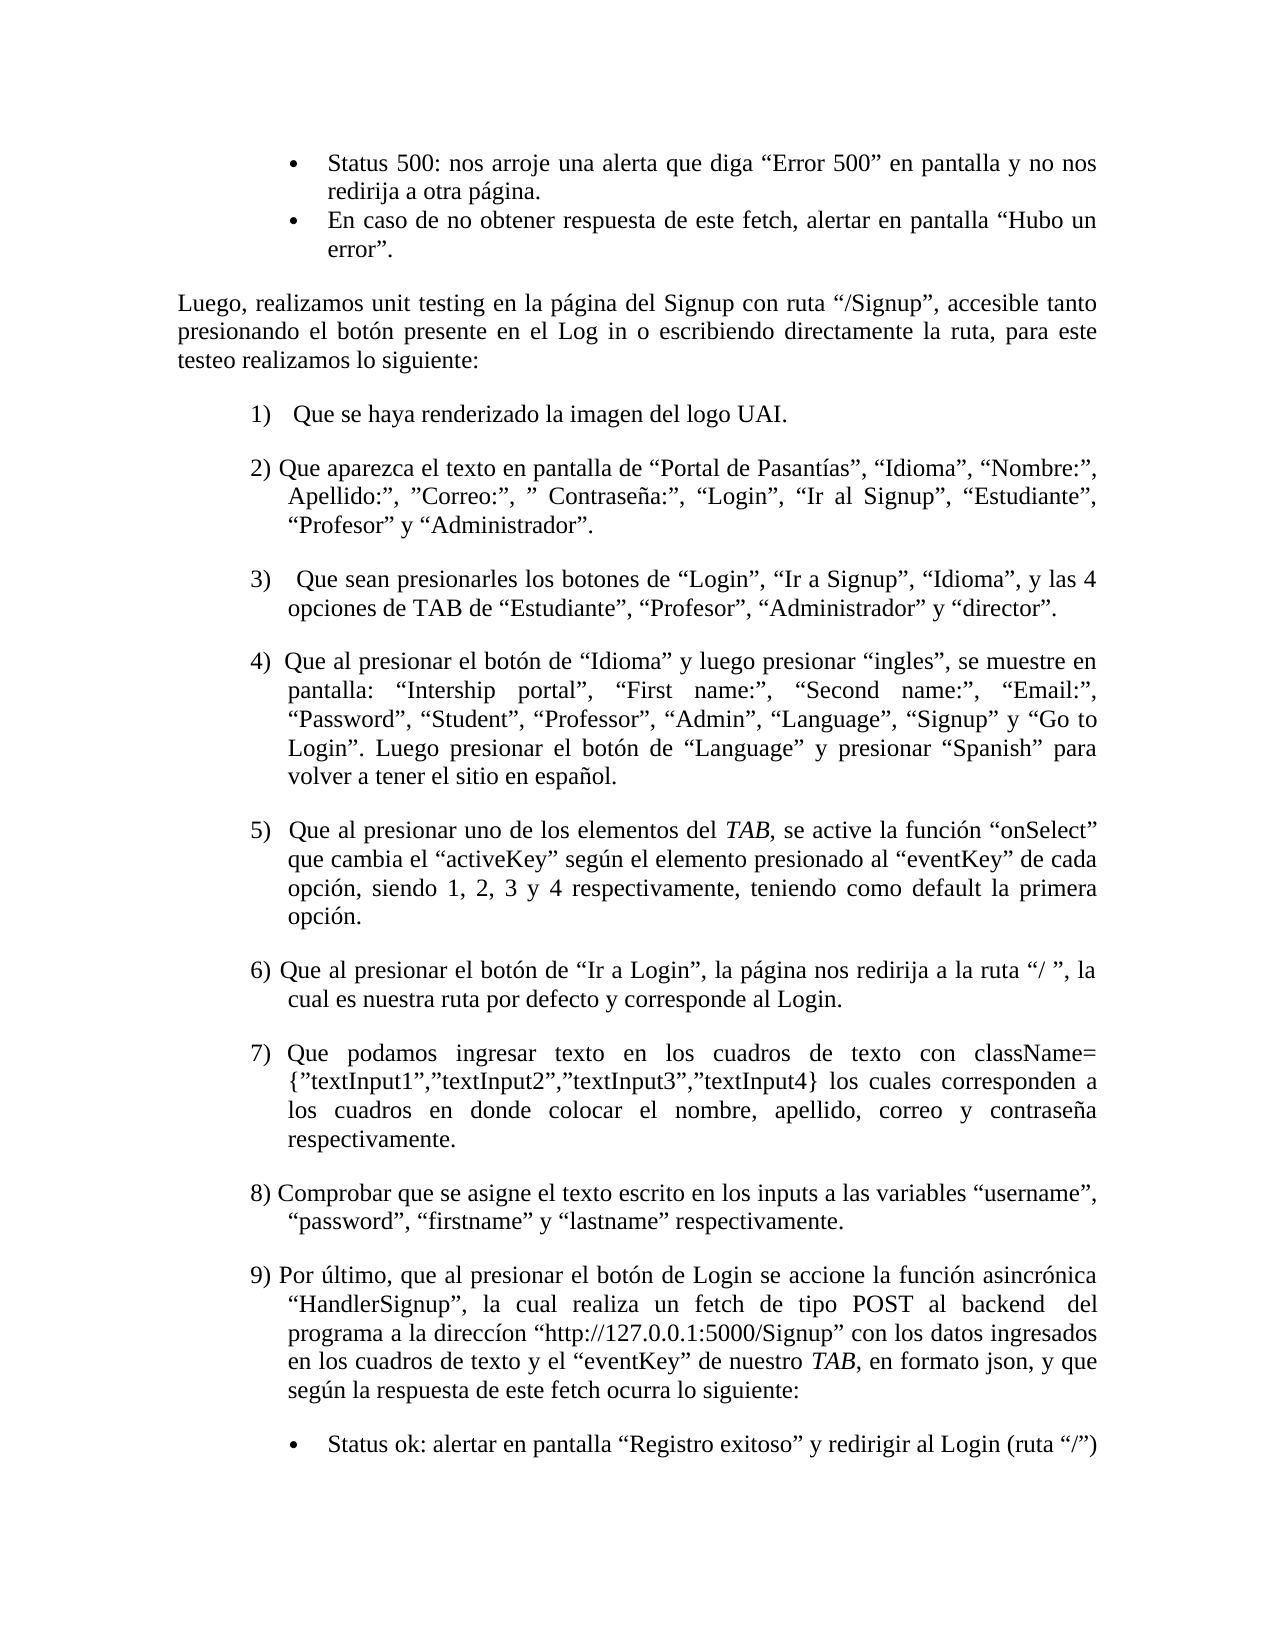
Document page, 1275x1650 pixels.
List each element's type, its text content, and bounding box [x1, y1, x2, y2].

text 5) Que al presionar uno de los elementos del TAB, se active la función “onSelect” que cambia el “activeKey” según el elemento presionado al “eventKey” de cada opción, siendo 1, 2, 3 y 4 respectivamente, teniendo como default la primera opción. [250, 815, 1098, 930]
text 2) Que aparezca el texto en pantalla de “Portal de Pasantías”, “Idioma”, “Nombre:”, Apellido:”, ”Correo:”, ” Contraseña:”, “Login”, “Ir al Signup”, “Estudiante”, “Profesor” y “Administrador”. [250, 453, 1098, 539]
text 8) Comprobar que se asigne el texto escrito en los inputs a las variables “username”, “password”, “firstname” y “lastname” respectivamente. [250, 1178, 1098, 1235]
list Status 500: nos arroje una alerta que diga “Error 500” en pantalla y no nos redirija a otra página. [290, 148, 1098, 205]
list Status ok: alertar en pantalla “Registro exitoso” y redirigir al Login (ruta “/”) [290, 1429, 1098, 1458]
text Luego, realizamos unit testing en la página del Signup con ruta “/Signup”, accesible tanto presionando el botón presente en el Log in o escribiendo directamente la ruta, para este testeo realizamos lo siguiente: [177, 288, 1098, 374]
text 9) Por último, que al presionar el botón de Login se accione la función asincrónica “HandlerSignup”, la cual realiza un fetch de tipo POST al backend del programa a la direccíon “http://127.0.0.1:5000/Signup” con los datos ingresados en los cuadros de texto y el “eventKey” de nuestro TAB, en formato json, y que según la respuesta de este fetch ocurra lo siguiente: [250, 1260, 1098, 1404]
text 6) Que al presionar el botón de “Ir a Login”, la página nos redirija a la ruta “/ ”, la cual es nuestra ruta por defecto y corresponde al Login. [250, 955, 1098, 1013]
list En caso de no obtener respuesta de este fetch, alertar en pantalla “Hubo un error”. [290, 205, 1098, 263]
text 7) Que podamos ingresar texto en los cuadros de texto con className= {”textInput1”,”textInput2”,”textInput3”,”textInput4} los cuales corresponden a los cuadros en donde colocar el nombre, apellido, correo y contraseña respectivamente. [250, 1038, 1098, 1153]
text 4) Que al presionar el botón de “Idioma” y luego presionar “ingles”, se muestre en pantalla: “Intership portal”, “First name:”, “Second name:”, “Email:”, “Password”, “Student”, “Professor”, “Admin”, “Language”, “Signup” y “Go to Login”. Luego presionar el botón de “Language” y presionar “Spanish” para volver a tener el sitio en español. [250, 646, 1098, 790]
text 3) Que sean presionarles los botones de “Login”, “Ir a Signup”, “Idioma”, y las 4 opciones de TAB de “Estudiante”, “Profesor”, “Administrador” y “director”. [250, 564, 1098, 621]
text 1) Que se haya renderizado la imagen del logo UAI. [250, 399, 1098, 428]
